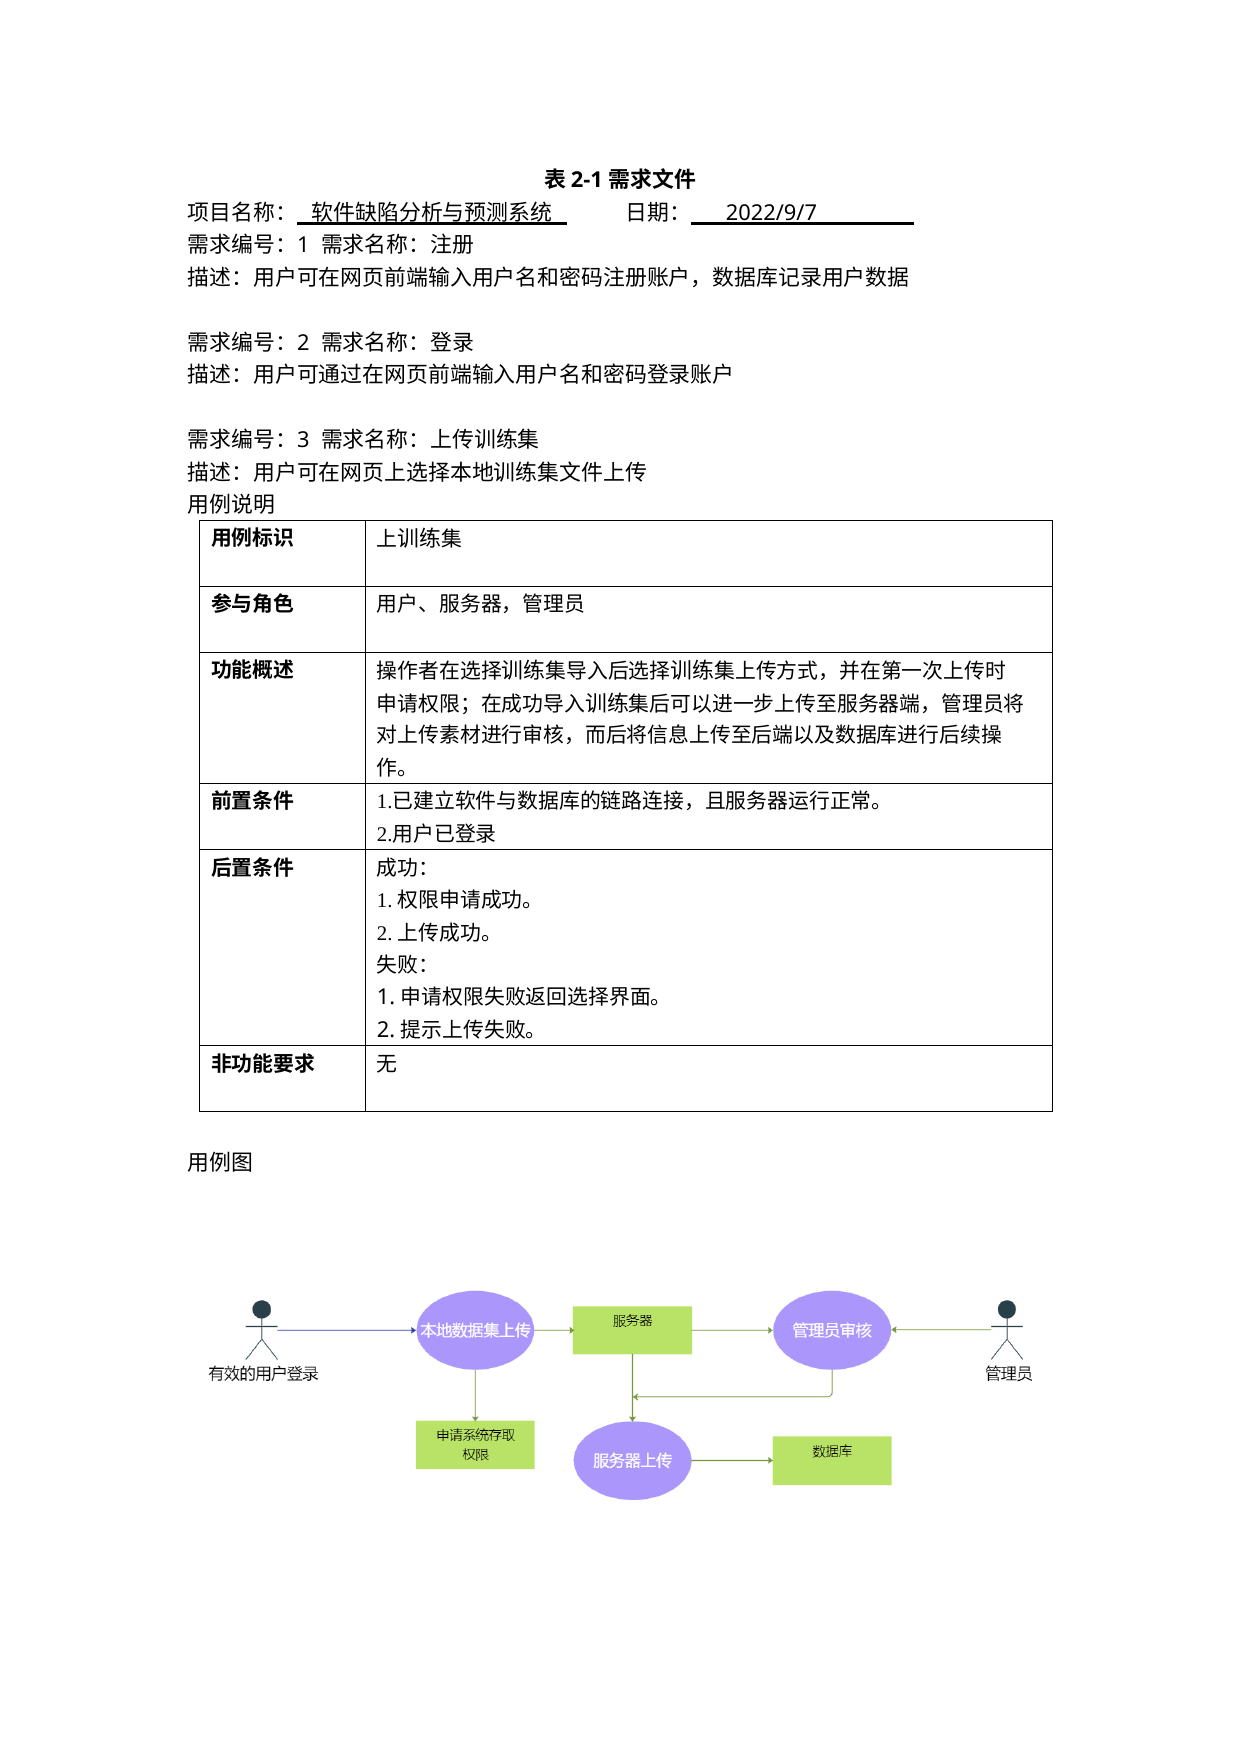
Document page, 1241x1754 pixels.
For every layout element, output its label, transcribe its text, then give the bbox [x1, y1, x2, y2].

table_cell 参与角色 [200, 587, 365, 652]
table_cell 前置条件 [200, 784, 365, 849]
picture [187, 1176, 1052, 1543]
table_cell 功能概述 [200, 653, 365, 783]
text 需求编号：2 需求名称：登录 [187, 324, 1053, 357]
table_header 用例标识 [200, 521, 365, 586]
table_cell 成功： 1. 权限申请成功。 2. 上传成功。 失败： 申请权限失败返回选择界面。 提示上传失败。 [366, 850, 1052, 1045]
table_cell 无 [366, 1046, 1052, 1111]
text 项目名称： 软件缺陷分析与预测系统 日期： 2022/9/7 [187, 194, 1053, 227]
text 描述：用户可在网页前端输入用户名和密码注册账户，数据库记录用户数据 [187, 259, 1053, 292]
text 表2-1 需求文件 [187, 162, 1053, 194]
text 需求编号：1 需求名称：注册 [187, 227, 1053, 259]
table_cell 后置条件 [200, 850, 365, 1045]
table_cell 非功能要求 [200, 1046, 365, 1111]
text 描述：用户可通过在网页前端输入用户名和密码登录账户 [187, 357, 1053, 389]
table_header 上训练集 [366, 521, 1052, 586]
text 用例图 [187, 1144, 1053, 1177]
table_cell 用户、服务器，管理员 [366, 587, 1052, 652]
text 描述：用户可在网页上选择本地训练集文件上传 [187, 454, 1053, 487]
table_cell 操作者在选择训练集导入后选择训练集上传方式，并在第一次上传时 申请权限；在成功导入训练集后可以进一步上传至服务器端，管理员将对上传素材进行审核，而后将信息上传至后端以及数据库进行后续操作。 [366, 653, 1052, 783]
text 需求编号：3 需求名称：上传训练集 [187, 422, 1053, 454]
text 用例说明 [187, 487, 1053, 519]
table_cell 1.已建立软件与数据库的链路连接，且服务器运行正常。 2.用户已登录 [366, 784, 1052, 849]
